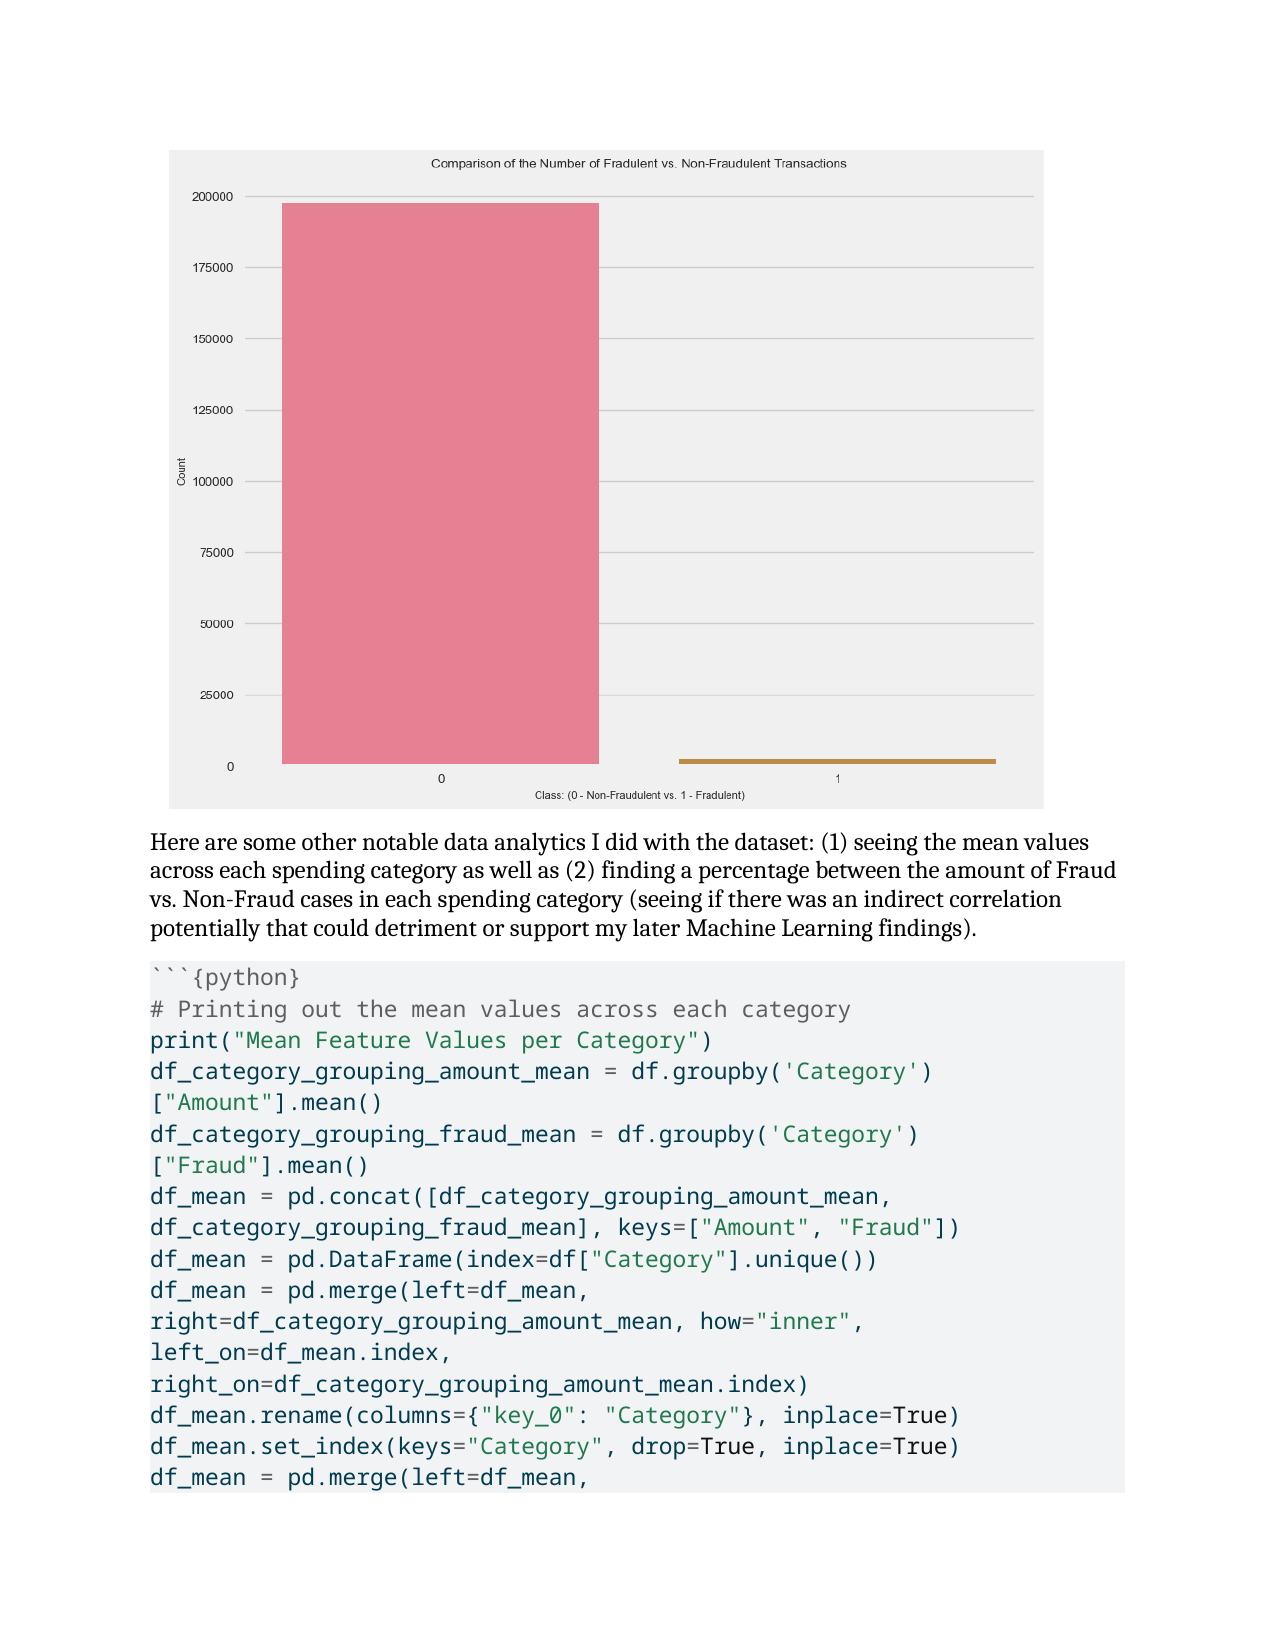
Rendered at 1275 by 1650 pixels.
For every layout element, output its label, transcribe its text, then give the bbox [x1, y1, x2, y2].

picture [168, 150, 1044, 809]
text Here are some other notable data analytics I did with the dataset: (1) seeing the mean values across each spending category as well as (2) finding a percentage between the amount of Fraud vs. Non-Fraud cases in each spending category (seeing if there was an indirect correlation potentially that could detriment or support my later Machine Learning findings). [150, 828, 1125, 943]
